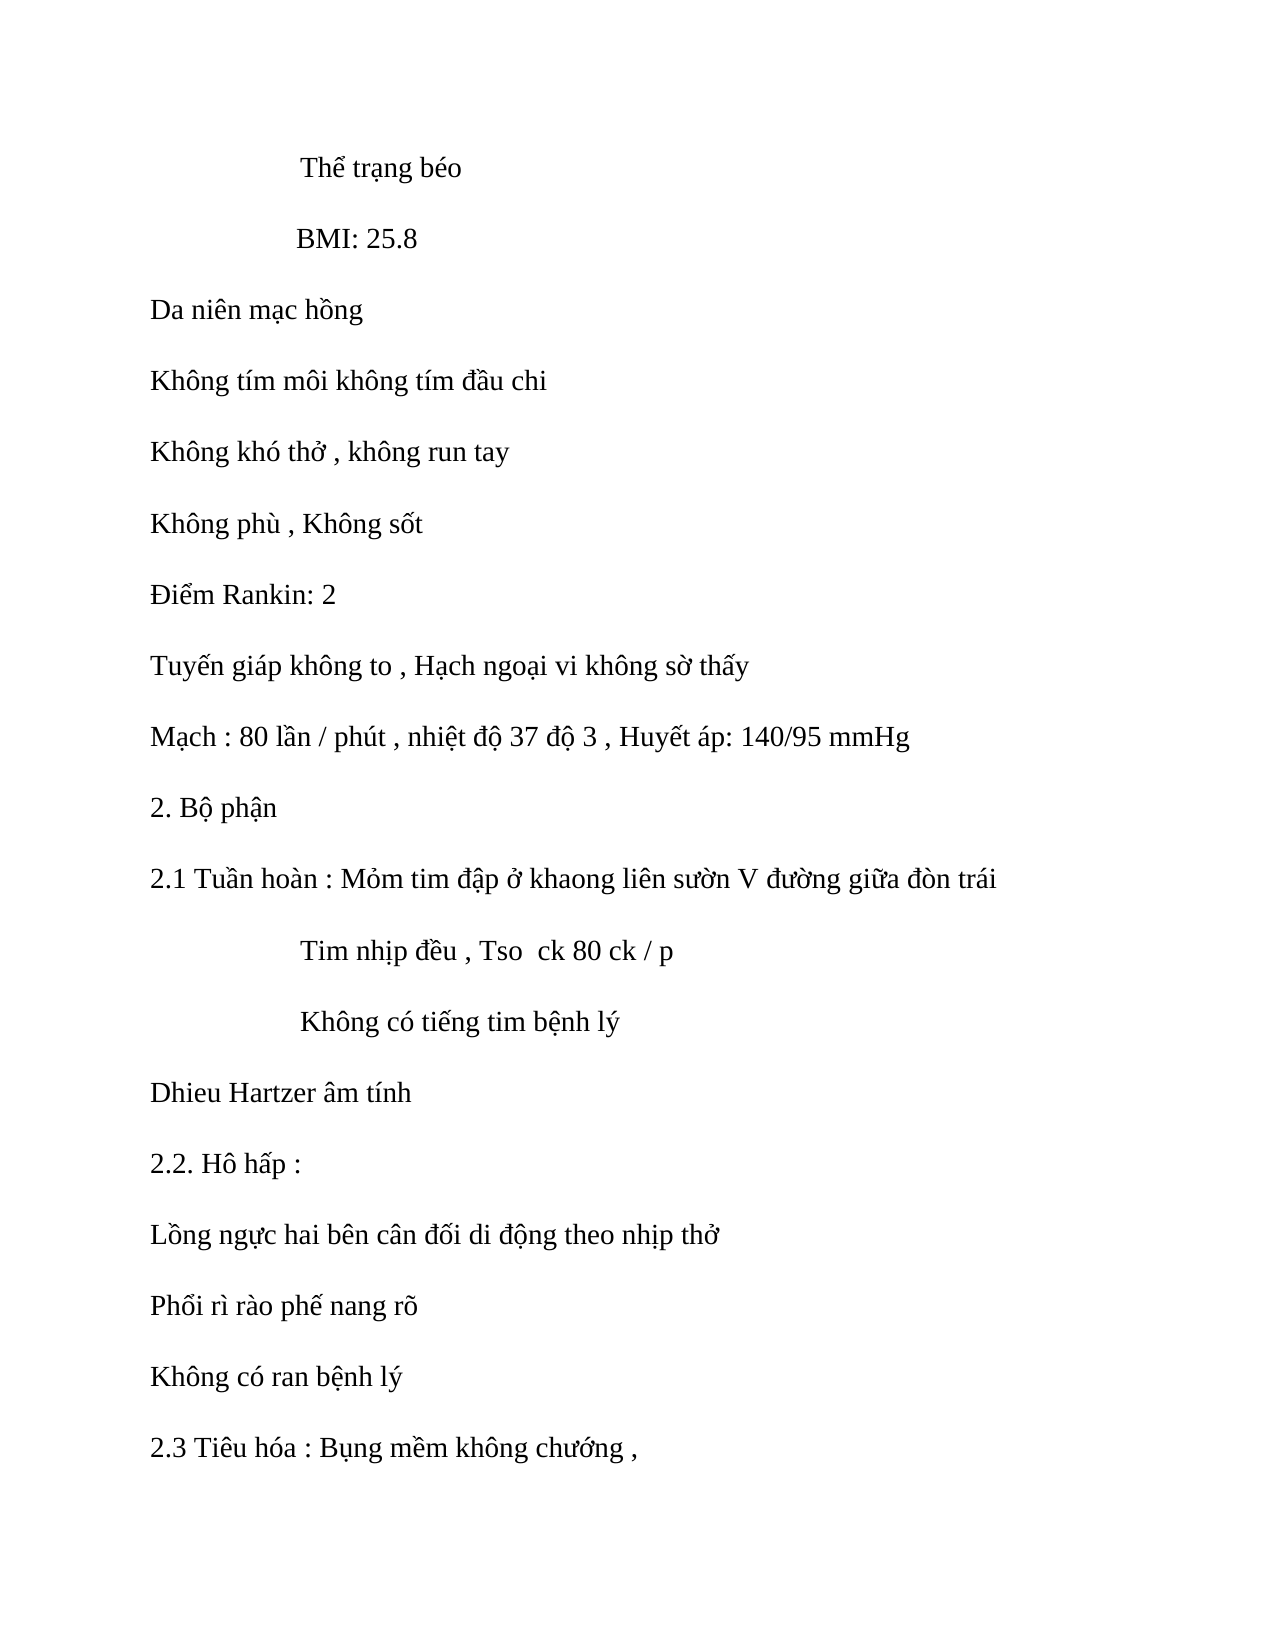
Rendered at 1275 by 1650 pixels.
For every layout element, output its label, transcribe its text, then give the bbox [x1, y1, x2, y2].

text Tim nhịp đều , Tso ck 80 ck / p [150, 933, 1125, 966]
text Dhieu Hartzer âm tính [150, 1075, 1125, 1108]
text 2. Bộ phận [150, 790, 1125, 824]
text 2.2. Hô hấp : [150, 1146, 1125, 1179]
text Tuyến giáp không to , Hạch ngoại vi không sờ thấy [150, 648, 1125, 682]
text 2.3 Tiêu hóa : Bụng mềm không chướng , [150, 1431, 1125, 1464]
text Da niên mạc hồng [150, 292, 1125, 326]
text Không phù , Không sốt [150, 506, 1125, 539]
text Không có ran bệnh lý [150, 1359, 1125, 1393]
text Điểm Rankin: 2 [150, 577, 1125, 610]
text Mạch : 80 lần / phút , nhiệt độ 37 độ 3 , Huyết áp: 140/95 mmHg [150, 719, 1125, 753]
text Không khó thở , không run tay [150, 434, 1125, 468]
text Lồng ngực hai bên cân đối di động theo nhịp thở [150, 1217, 1125, 1251]
text Phổi rì rào phế nang rõ [150, 1288, 1125, 1322]
text Không tím môi không tím đầu chi [150, 363, 1125, 397]
text Không có tiếng tim bệnh lý [150, 1004, 1125, 1037]
text BMI: 25.8 [150, 221, 1125, 255]
text 2.1 Tuần hoàn : Mỏm tim đập ở khaong liên sườn V đường giữa đòn trái [150, 861, 1125, 895]
text Thể trạng béo [150, 150, 1125, 183]
